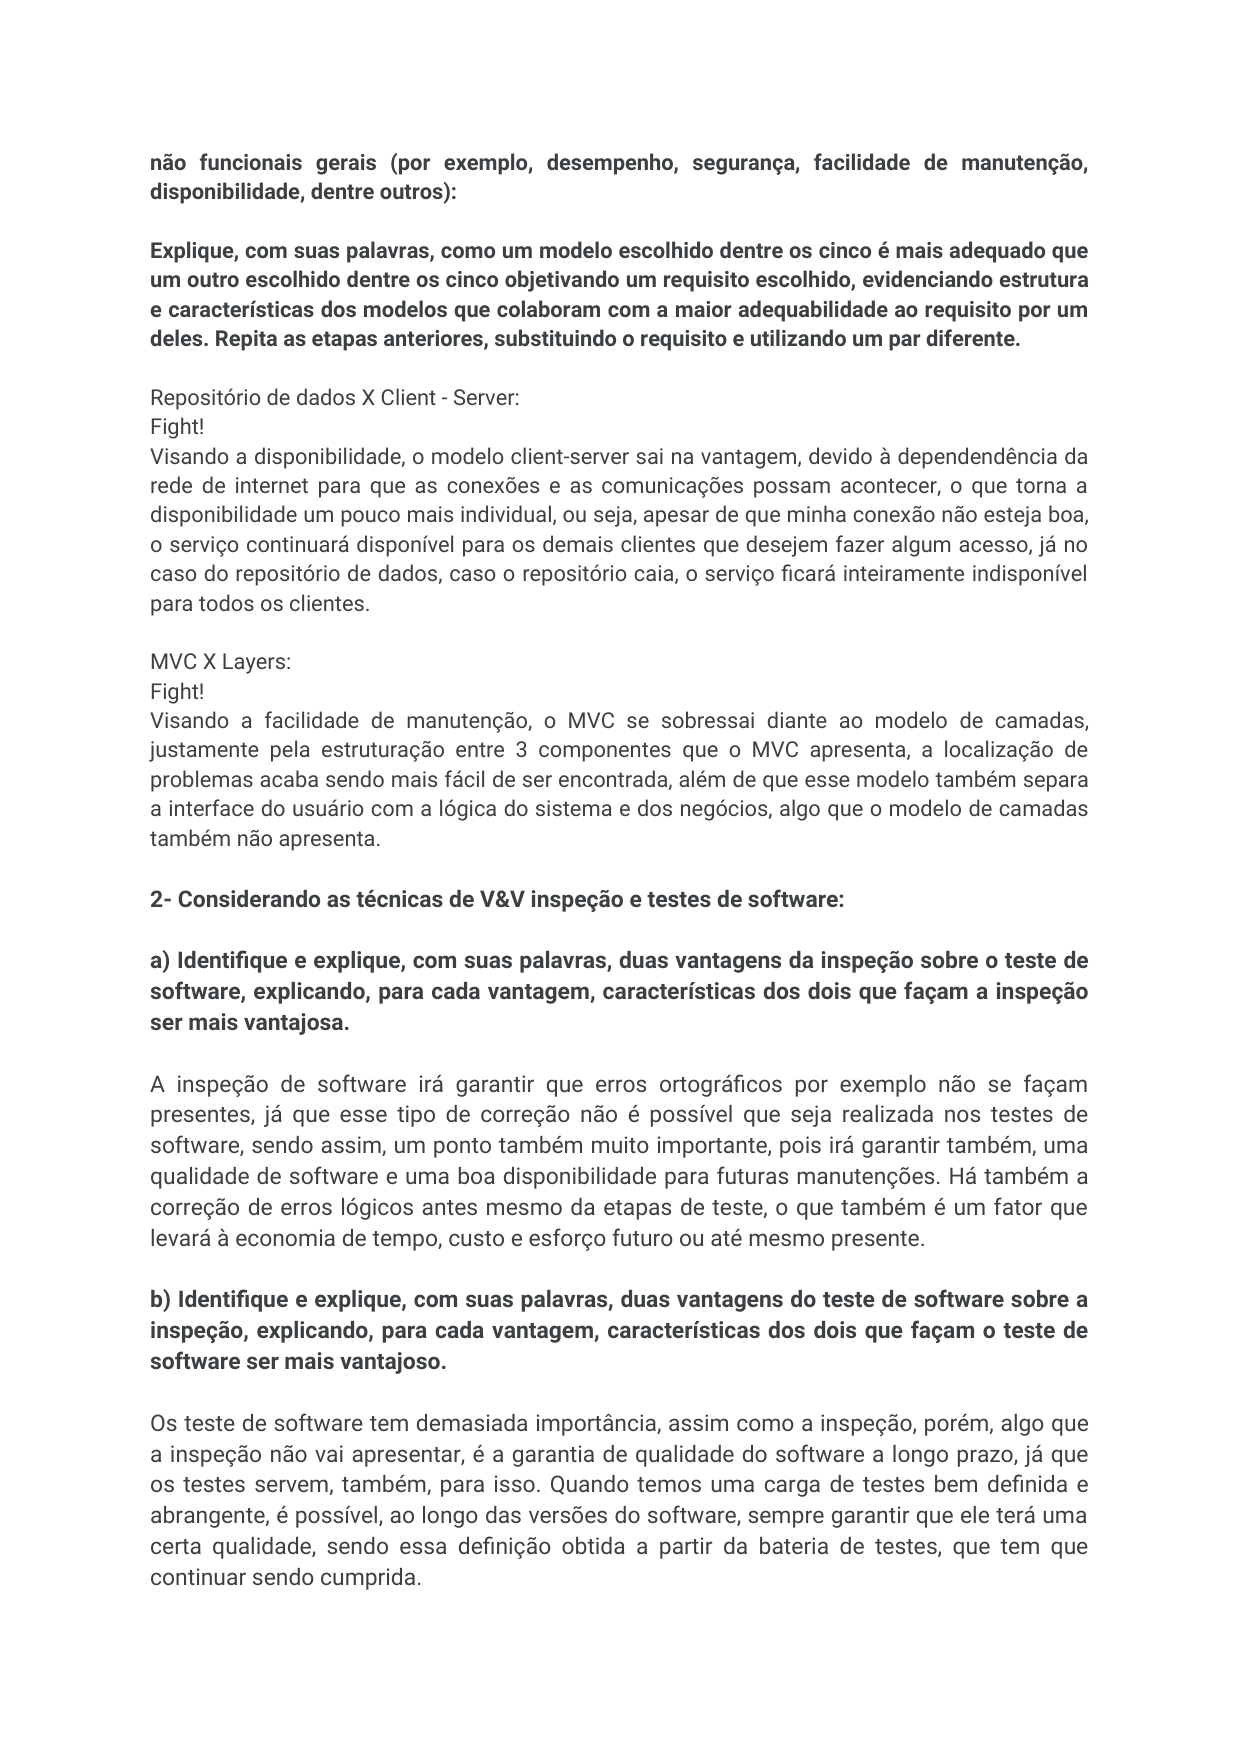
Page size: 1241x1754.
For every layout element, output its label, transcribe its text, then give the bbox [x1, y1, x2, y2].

text Explique, com suas palavras, como um modelo escolhido dentre os cinco é mais adequado que um outro escolhido dentre os cinco objetivando um requisito escolhido, evidenciando estrutura e características dos modelos que colaboram com a maior adequabilidade ao requisito por um deles. Repita as etapas anteriores, substituindo o requisito e utilizando um par diferente. [150, 238, 1090, 352]
text a) Identifique e explique, com suas palavras, duas vantagens da inspeção sobre o teste de software, explicando, para cada vantagem, características dos dois que façam a inspeção ser mais vantajosa. [150, 947, 1090, 1036]
text Os teste de software tem demasiada importância, assim como a inspeção, porém, algo que a inspeção não vai apresentar, é a garantia de qualidade do software a longo prazo, já que os testes servem, também, para isso. Quando temos uma carga de testes bem definida e abrangente, é possível, ao longo das versões do software, sempre garantir que ele terá uma certa qualidade, sendo essa definição obtida a partir da bateria de testes, que tem que continuar sendo cumprida. [150, 1410, 1090, 1591]
text Repositório de dados X Client - Server: [150, 385, 1090, 411]
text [150, 150, 1090, 205]
text MVC X Layers: [150, 649, 1090, 675]
text Visando a facilidade de manutenção, o MVC se sobressai diante ao modelo de camadas, justamente pela estruturação entre 3 componentes que o MVC apresenta, a localização de problemas acaba sendo mais fácil de ser encontrada, além de que esse modelo também separa a interface do usuário com a lógica do sistema e dos negócios, algo que o modelo de camadas também não apresenta. [150, 708, 1090, 851]
text 2- Considerando as técnicas de V&V inspeção e testes de software: [150, 886, 1090, 913]
text A inspeção de software irá garantir que erros ortográficos por exemplo não se façam presentes, já que esse tipo de correção não é possível que seja realizada nos testes de software, sendo assim, um ponto também muito importante, pois irá garantir também, uma qualidade de software e uma boa disponibilidade para futuras manutenções. Há também a correção de erros lógicos antes mesmo da etapas de teste, o que também é um fator que levará à economia de tempo, custo e esforço futuro ou até mesmo presente. [150, 1071, 1090, 1252]
text b) Identifique e explique, com suas palavras, duas vantagens do teste de software sobre a inspeção, explicando, para cada vantagem, características dos dois que façam o teste de software ser mais vantajoso. [150, 1287, 1090, 1375]
text Visando a disponibilidade, o modelo client-server sai na vantagem, devido à dependendência da rede de internet para que as conexões e as comunicações possam acontecer, o que torna a disponibilidade um pouco mais individual, ou seja, apesar de que minha conexão não esteja boa, o serviço continuará disponível para os demais clientes que desejem fazer algum acesso, já no caso do repositório de dados, caso o repositório caia, o serviço ficará inteiramente indisponível para todos os clientes. [150, 444, 1090, 616]
text Fight! [150, 414, 1090, 440]
text Fight! [150, 679, 1090, 704]
